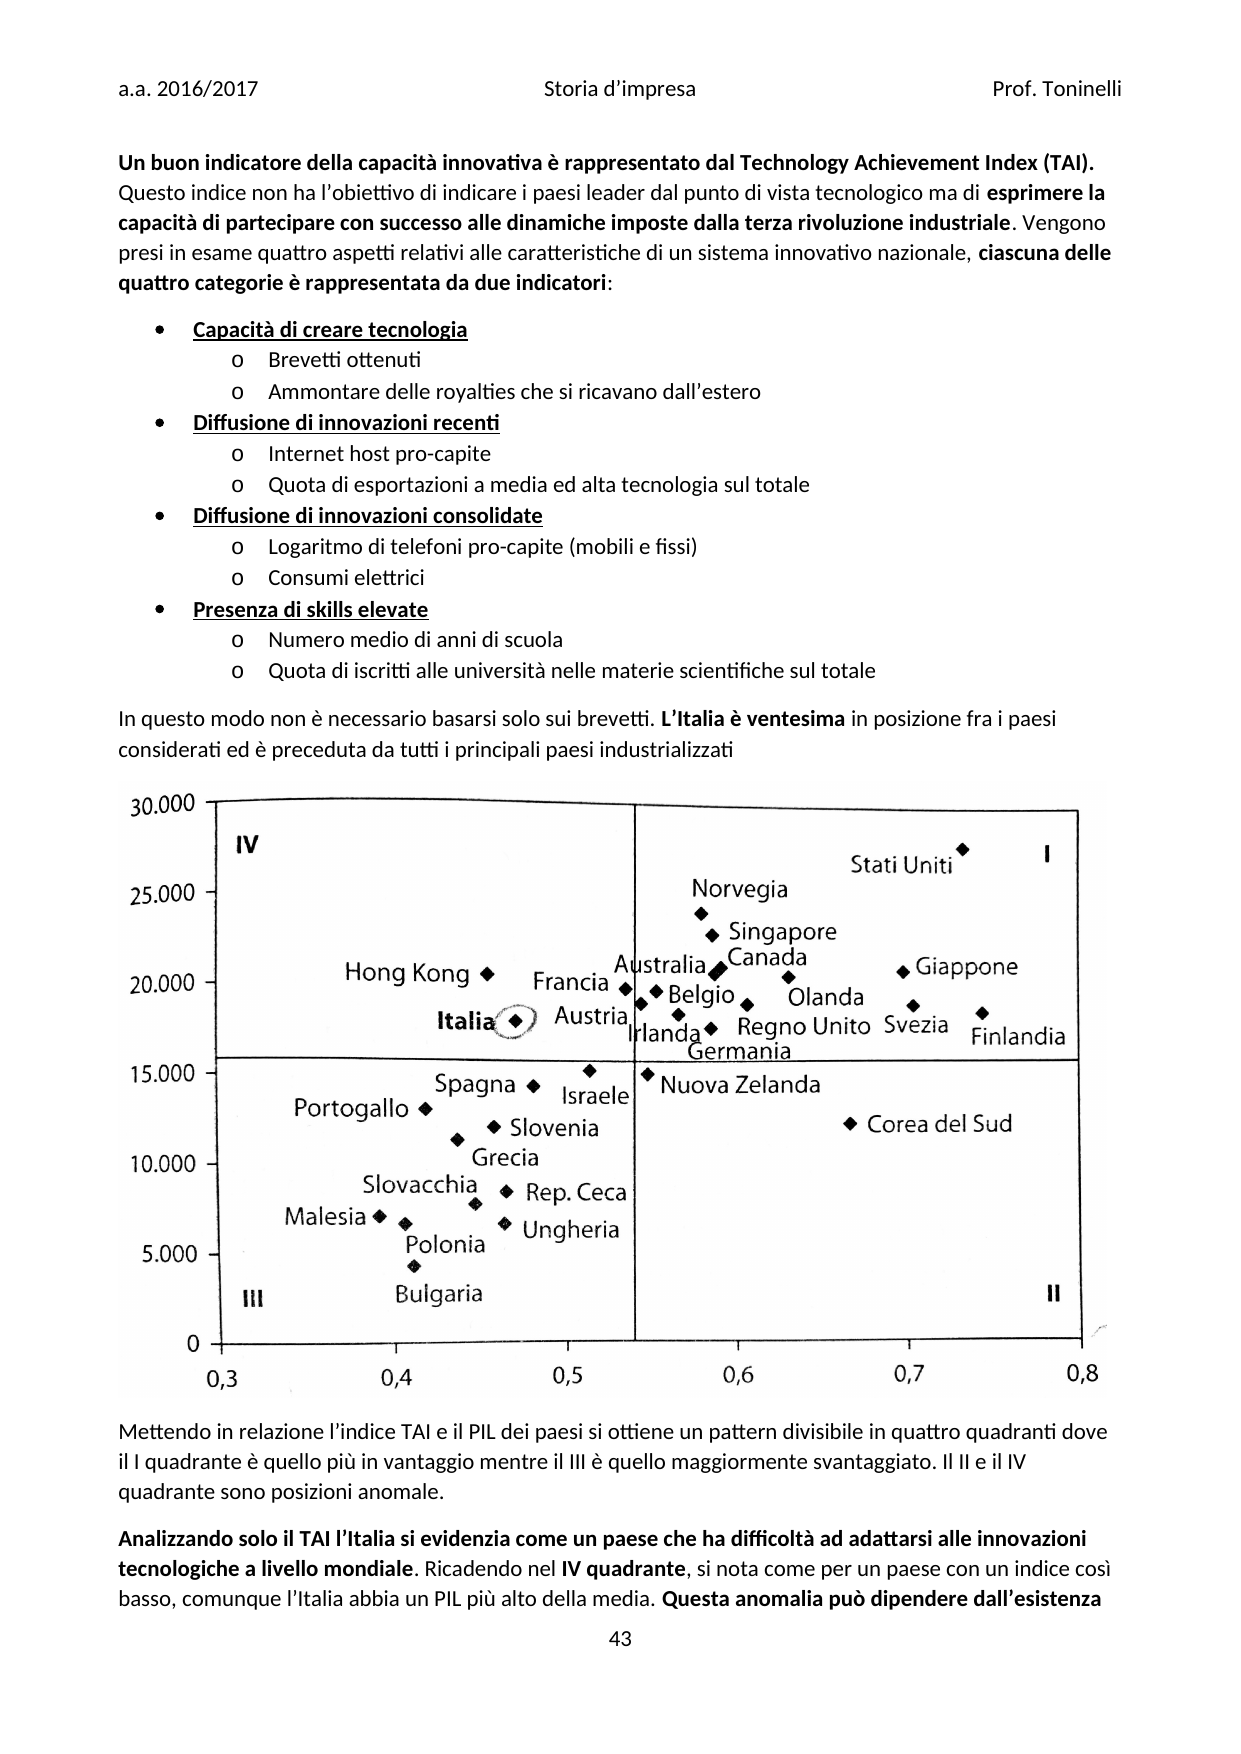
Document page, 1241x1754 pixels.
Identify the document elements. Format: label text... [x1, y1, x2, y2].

list Consumi elettrici [231, 563, 1122, 592]
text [118, 1524, 1122, 1612]
text Mettendo in relazione l’indice TAI e il PIL dei paesi si ottiene un pattern divisibile in quattro quadranti dove il I quadrante è quello più in vantaggio mentre il III è quello maggiormente svantaggiato. Il II e il IV quadrante sono posizioni anomale. [118, 1417, 1122, 1505]
list Quota di iscritti alle università nelle materie scientifiche sul totale [231, 656, 1122, 686]
list Brevetti ottenuti [231, 346, 1122, 375]
list Capacità di creare tecnologia [156, 315, 1122, 343]
list Numero medio di anni di scuola [231, 625, 1122, 654]
list Internet host pro-capite [231, 439, 1122, 468]
list Quota di esportazioni a media ed alta tecnologia sul totale [231, 470, 1122, 499]
list Ammontare delle royalties che si ricavano dall’estero [231, 377, 1122, 406]
list Logaritmo di telefoni pro-capite (mobili e fissi) [231, 532, 1122, 561]
list Presenza di skills elevate [156, 595, 1122, 623]
text Un buon indicatore della capacità innovativa è rappresentato dal Technology Achievement Index (TAI). Questo indice non ha l’obiettivo di indicare i paesi leader dal punto di vista tecnologico ma di esprimere la capacità di partecipare con successo alle dinamiche imposte dalla terza rivoluzione industriale. Vengono presi in esame quattro aspetti relativi alle caratteristiche di un sistema innovativo nazionale, ciascuna delle quattro categorie è rappresentata da due indicatori: [118, 148, 1122, 296]
text In questo modo non è necessario basarsi solo sui brevetti. L’Italia è ventesima in posizione fra i paesi considerati ed è preceduta da tutti i principali paesi industrializzati [118, 704, 1122, 763]
picture [118, 781, 1107, 1398]
list Diffusione di innovazioni consolidate [156, 502, 1122, 529]
list Diffusione di innovazioni recenti [156, 408, 1122, 436]
